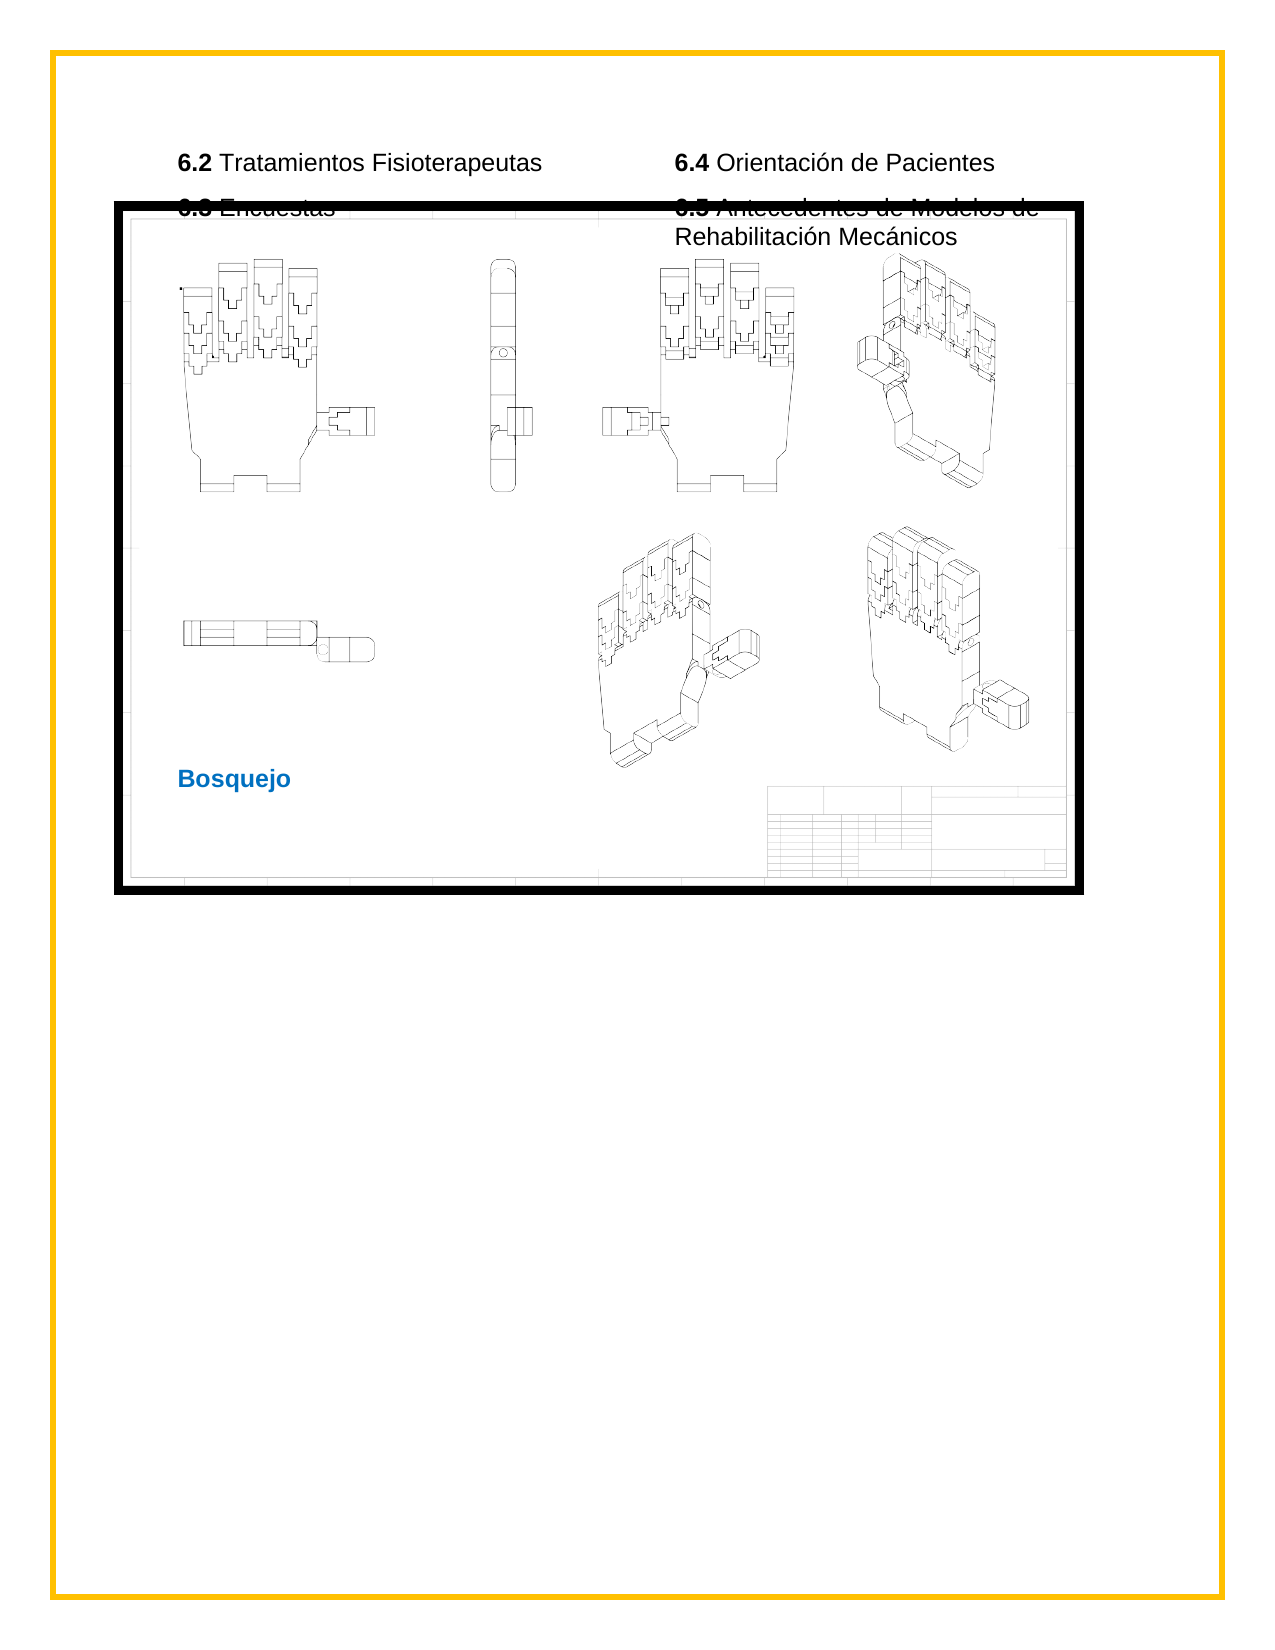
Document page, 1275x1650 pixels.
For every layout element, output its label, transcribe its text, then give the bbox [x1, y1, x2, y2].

text . [177, 267, 1098, 296]
text 6.4 Orientación de Pacientes [674, 147, 1098, 176]
picture [123, 211, 1075, 886]
text Bosquejo [177, 764, 1098, 793]
text 6.5 Antecedentes de Modelos de Rehabilitación Mecánicos [674, 193, 1098, 250]
text 6.2 Tratamientos Fisioterapeutas [177, 147, 601, 176]
text 6.3 Encuestas [177, 193, 601, 222]
